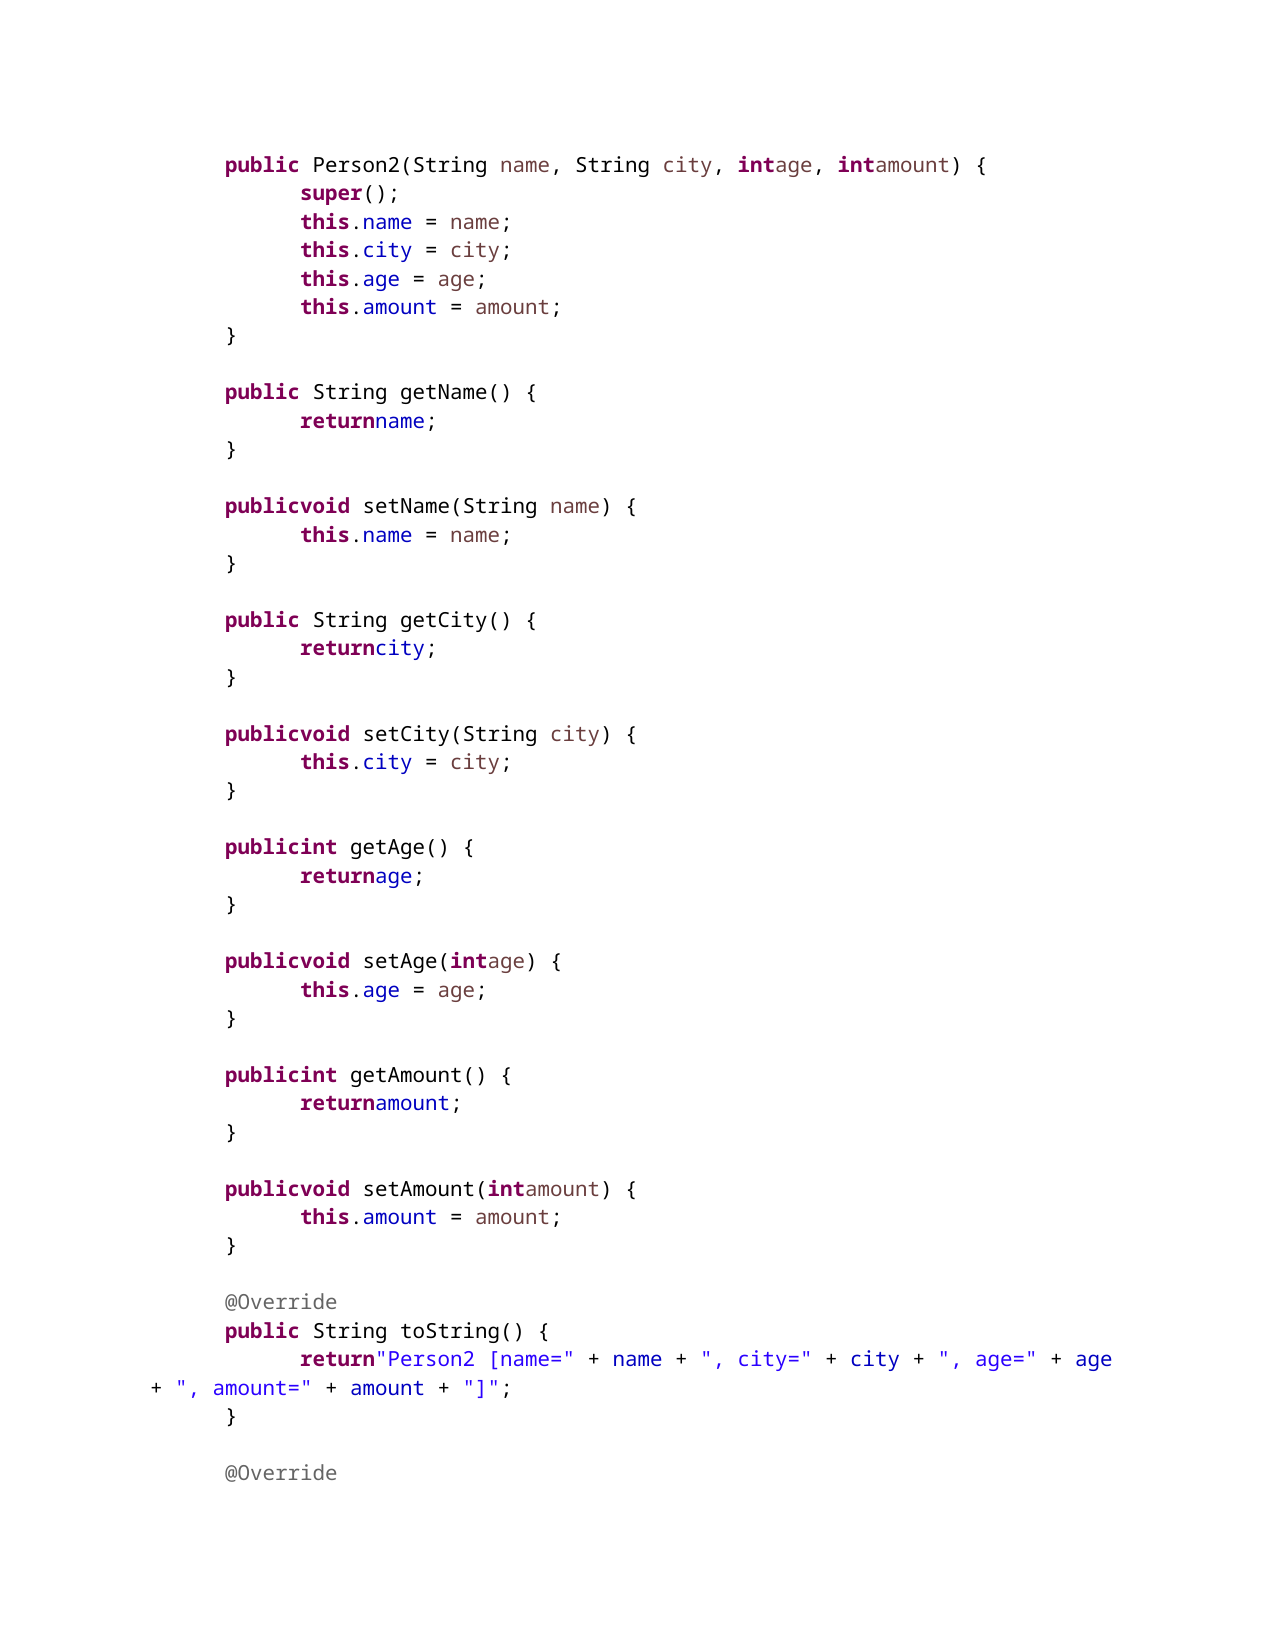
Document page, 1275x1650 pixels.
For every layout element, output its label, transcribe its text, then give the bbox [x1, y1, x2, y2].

text this.city = city; [150, 747, 1125, 776]
text returnamount; [150, 1088, 1125, 1117]
text publicint getAmount() { [150, 1060, 1125, 1088]
text } [150, 1003, 1125, 1032]
text } [150, 321, 1125, 349]
text } [150, 434, 1125, 463]
text returnage; [150, 861, 1125, 889]
text } [150, 1231, 1125, 1259]
text this.name = name; [150, 207, 1125, 235]
text } [150, 662, 1125, 690]
text @Override [150, 1287, 1125, 1316]
text public String toString() { [150, 1316, 1125, 1344]
text this.city = city; [150, 235, 1125, 264]
text this.age = age; [150, 975, 1125, 1003]
text this.age = age; [150, 264, 1125, 292]
text publicvoid setAge(intage) { [150, 946, 1125, 975]
text } [150, 548, 1125, 577]
text publicvoid setCity(String city) { [150, 719, 1125, 747]
text public Person2(String name, String city, intage, intamount) { [150, 150, 1125, 178]
text publicint getAge() { [150, 832, 1125, 861]
text returncity; [150, 633, 1125, 662]
text } [150, 889, 1125, 918]
text returnname; [150, 406, 1125, 434]
text publicvoid setName(String name) { [150, 491, 1125, 520]
text } [150, 1117, 1125, 1145]
text return"Person2 [name=" + name + ", city=" + city + ", age=" + age + ", amount=" + amount + "]"; [150, 1344, 1125, 1401]
text public String getName() { [150, 377, 1125, 406]
text } [150, 776, 1125, 804]
text super(); [150, 178, 1125, 207]
text @Override [150, 1458, 1125, 1487]
text publicvoid setAmount(intamount) { [150, 1174, 1125, 1202]
text this.amount = amount; [150, 1202, 1125, 1231]
text public String getCity() { [150, 605, 1125, 633]
text this.name = name; [150, 520, 1125, 548]
text this.amount = amount; [150, 292, 1125, 321]
text } [150, 1401, 1125, 1430]
